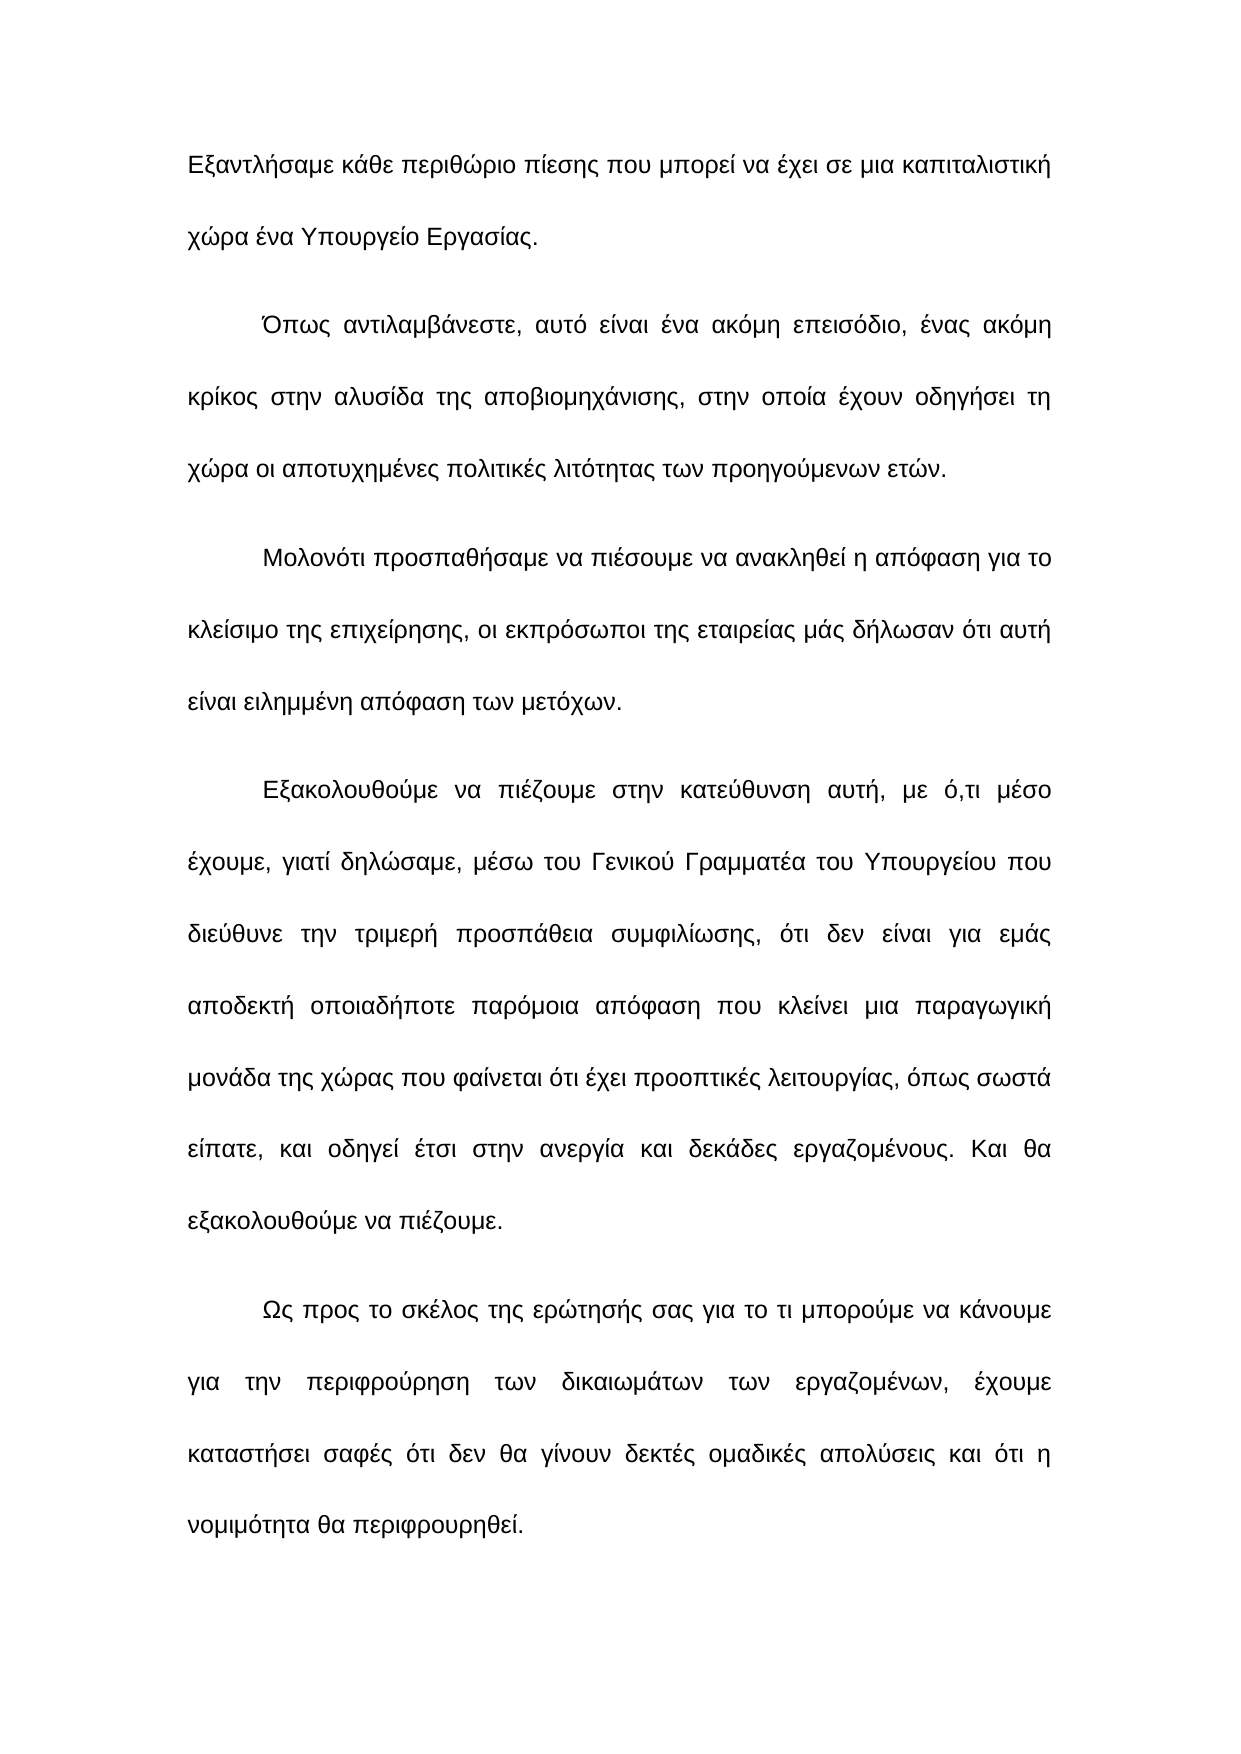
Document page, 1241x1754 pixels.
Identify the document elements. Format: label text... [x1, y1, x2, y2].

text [187, 150, 1053, 251]
text Εξακολουθούμε να πιέζουμε στην κατεύθυνση αυτή, με ό,τι μέσο έχουμε, γιατί δηλώσαμε, μέσω του Γενικού Γραμματέα του Υπουργείου που διεύθυνε την τριμερή προσπάθεια συμφιλίωσης, ότι δεν είναι για εμάς αποδεκτή οποιαδήποτε παρόμοια απόφαση που κλείνει μια παραγωγική μονάδα της χώρας που φαίνεται ότι έχει προοπτικές λειτουργίας, όπως σωστά είπατε, και οδηγεί έτσι στην ανεργία και δεκάδες εργαζομένους. Και θα εξακολουθούμε να πιέζουμε. [187, 775, 1053, 1235]
text Όπως αντιλαμβάνεστε, αυτό είναι ένα ακόμη επεισόδιο, ένας ακόμη κρίκος στην αλυσίδα της αποβιομηχάνισης, στην οποία έχουν οδηγήσει τη χώρα οι αποτυχημένες πολιτικές λιτότητας των προηγούμενων ετών. [187, 310, 1053, 483]
text Μολονότι προσπαθήσαμε να πιέσουμε να ανακληθεί η απόφαση για το κλείσιμο της επιχείρησης, οι εκπρόσωποι της εταιρείας μάς δήλωσαν ότι αυτή είναι ειλημμένη απόφαση των μετόχων. [187, 543, 1053, 715]
text Ως προς το σκέλος της ερώτησής σας για το τι μπορούμε να κάνουμε για την περιφρούρηση των δικαιωμάτων των εργαζομένων, έχουμε καταστήσει σαφές ότι δεν θα γίνουν δεκτές ομαδικές απολύσεις και ότι η νομιμότητα θα περιφρουρηθεί. [187, 1295, 1053, 1539]
